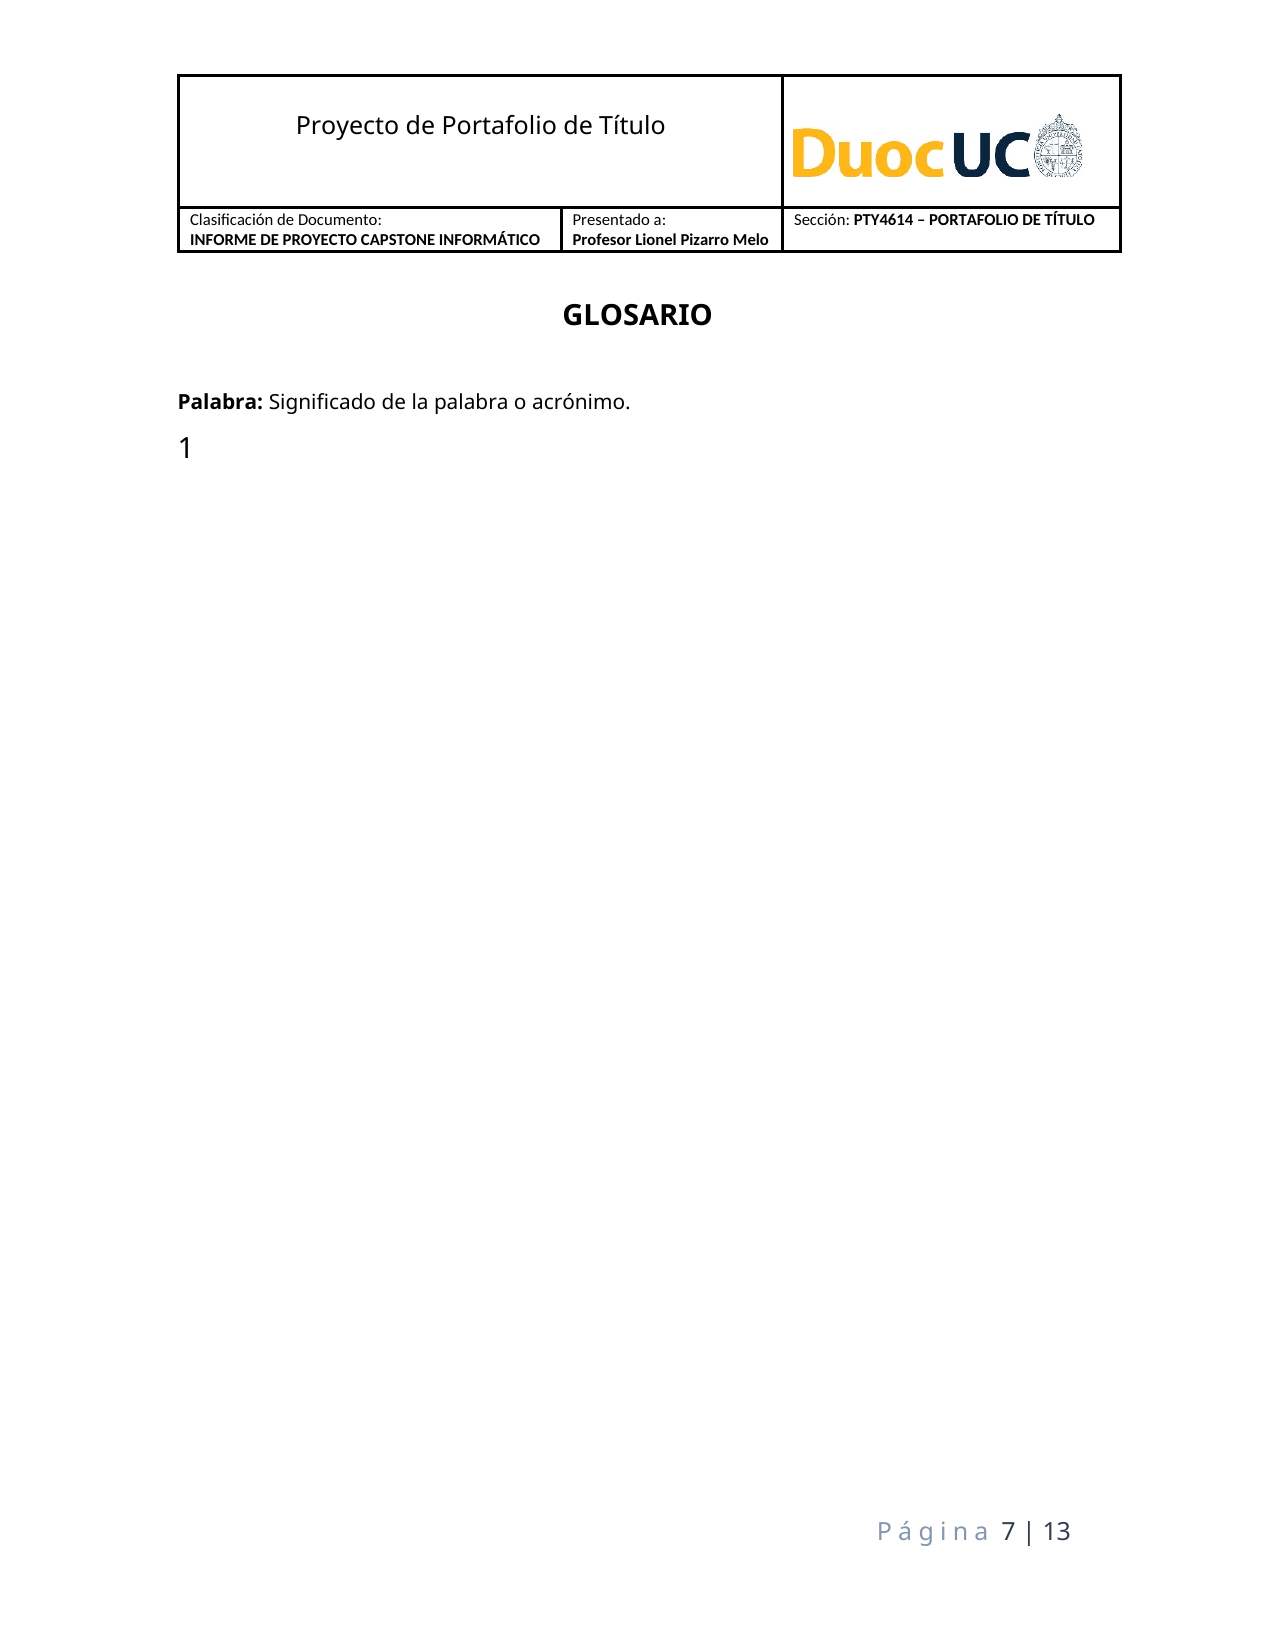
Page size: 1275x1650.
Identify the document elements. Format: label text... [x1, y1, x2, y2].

subtitle GLOSARIO [177, 294, 1098, 333]
text Palabra: Significado de la palabra o acrónimo. [177, 387, 1098, 415]
picture [791, 113, 1083, 176]
